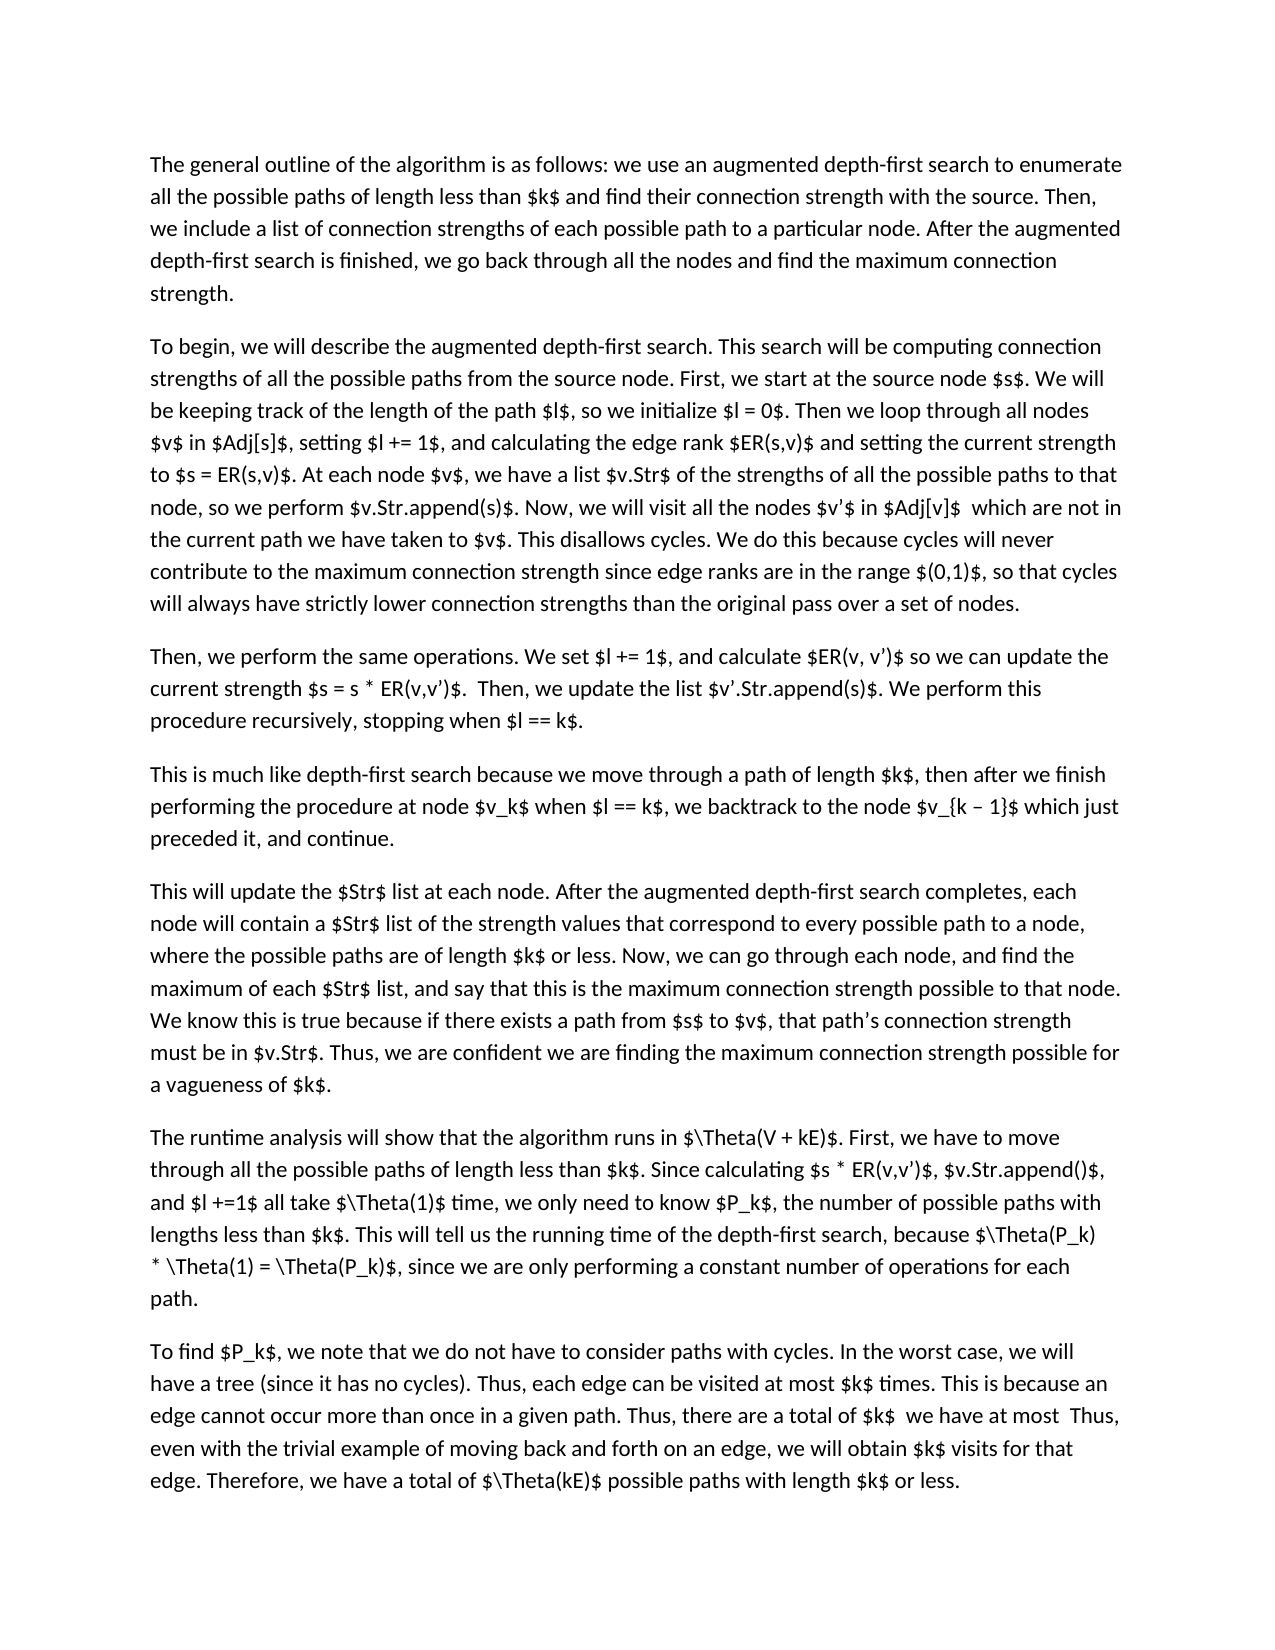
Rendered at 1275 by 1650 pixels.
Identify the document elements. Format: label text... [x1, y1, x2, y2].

text To find $P_k$, we note that we do not have to consider paths with cycles. In the worst case, we will have a tree (since it has no cycles). Thus, each edge can be visited at most $k$ times. This is because an edge cannot occur more than once in a given path. Thus, there are a total of $k$ we have at most Thus, even with the trivial example of moving back and forth on an edge, we will obtain $k$ visits for that edge. Therefore, we have a total of $\Theta(kE)$ possible paths with length $k$ or less. [150, 1337, 1125, 1494]
text This will update the $Str$ list at each node. After the augmented depth-first search completes, each node will contain a $Str$ list of the strength values that correspond to every possible path to a node, where the possible paths are of length $k$ or less. Now, we can go through each node, and find the maximum of each $Str$ list, and say that this is the maximum connection strength possible to that node. We know this is true because if there exists a path from $s$ to $v$, that path’s connection strength must be in $v.Str$. Thus, we are confident we are finding the maximum connection strength possible for a vagueness of $k$. [150, 877, 1125, 1098]
text The general outline of the algorithm is as follows: we use an augmented depth-first search to enumerate all the possible paths of length less than $k$ and find their connection strength with the source. Then, we include a list of connection strengths of each possible path to a particular node. After the augmented depth-first search is finished, we go back through all the nodes and find the maximum connection strength. [150, 150, 1125, 307]
text Then, we perform the same operations. We set $l += 1$, and calculate $ER(v, v’)$ so we can update the current strength $s = s * ER(v,v’)$. Then, we update the list $v’.Str.append(s)$. We perform this procedure recursively, stopping when $l == k$. [150, 642, 1125, 735]
text The runtime analysis will show that the algorithm runs in $\Theta(V + kE)$. First, we have to move through all the possible paths of length less than $k$. Since calculating $s * ER(v,v’)$, $v.Str.append()$, and $l +=1$ all take $\Theta(1)$ time, we only need to know $P_k$, the number of possible paths with lengths less than $k$. This will tell us the running time of the depth-first search, because $\Theta(P_k) * \Theta(1) = \Theta(P_k)$, since we are only performing a constant number of operations for each path. [150, 1123, 1125, 1312]
text To begin, we will describe the augmented depth-first search. This search will be computing connection strengths of all the possible paths from the source node. First, we start at the source node $s$. We will be keeping track of the length of the path $l$, so we initialize $l = 0$. Then we loop through all nodes $v$ in $Adj[s]$, setting $l += 1$, and calculating the edge rank $ER(s,v)$ and setting the current strength to $s = ER(s,v)$. At each node $v$, we have a list $v.Str$ of the strengths of all the possible paths to that node, so we perform $v.Str.append(s)$. Now, we will visit all the nodes $v’$ in $Adj[v]$ which are not in the current path we have taken to $v$. This disallows cycles. We do this because cycles will never contribute to the maximum connection strength since edge ranks are in the range $(0,1)$, so that cycles will always have strictly lower connection strengths than the original pass over a set of nodes. [150, 332, 1125, 617]
text This is much like depth-first search because we move through a path of length $k$, then after we finish performing the procedure at node $v_k$ when $l == k$, we backtrack to the node $v_{k – 1}$ which just preceded it, and continue. [150, 760, 1125, 852]
